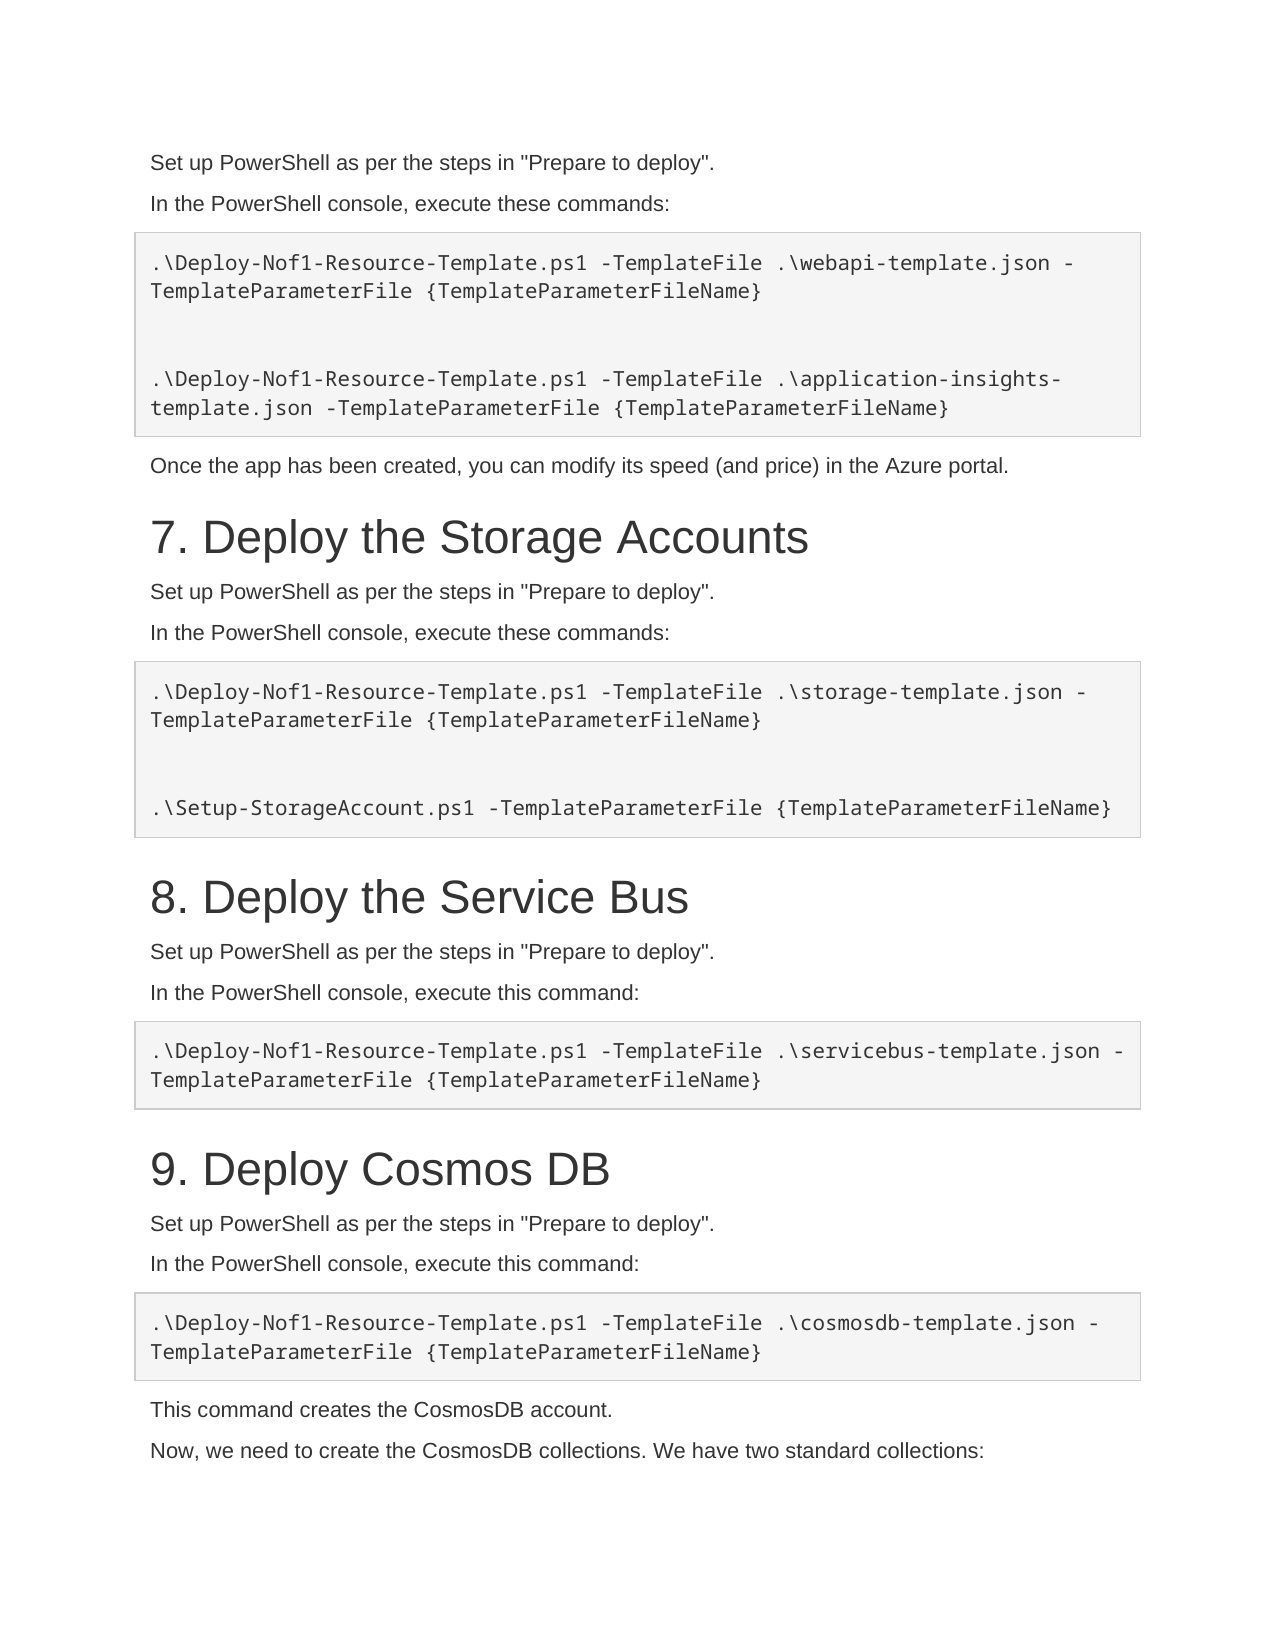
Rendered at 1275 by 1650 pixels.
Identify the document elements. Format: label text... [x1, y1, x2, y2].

text .\Deploy-Nof1-Resource-Template.ps1 -TemplateFile .\webapi-template.json -TemplateParameterFile {TemplateParameterFileName} [136, 233, 1140, 304]
text Set up PowerShell as per the steps in "Prepare to deploy". [150, 579, 1125, 604]
text .\Deploy-Nof1-Resource-Template.ps1 -TemplateFile .\application-insights-template.json -TemplateParameterFile {TemplateParameterFileName} [136, 348, 1140, 436]
text Now, we need to create the CosmosDB collections. We have two standard collections: [150, 1438, 1125, 1463]
text In the PowerShell console, execute this command: [150, 980, 1125, 1005]
text .\Deploy-Nof1-Resource-Template.ps1 -TemplateFile .\storage-template.json -TemplateParameterFile {TemplateParameterFileName} [136, 662, 1140, 733]
text Once the app has been created, you can modify its speed (and price) in the Azure portal. [150, 453, 1125, 478]
text 9. Deploy Cosmos DB [150, 1141, 1125, 1195]
text 7. Deploy the Storage Accounts [150, 509, 1125, 563]
text In the PowerShell console, execute these commands: [150, 620, 1125, 645]
text .\Setup-StorageAccount.ps1 -TemplateParameterFile {TemplateParameterFileName} [136, 777, 1140, 837]
text Set up PowerShell as per the steps in "Prepare to deploy". [150, 1211, 1125, 1236]
text This command creates the CosmosDB account. [150, 1397, 1125, 1422]
text 8. Deploy the Service Bus [150, 869, 1125, 923]
text .\Deploy-Nof1-Resource-Template.ps1 -TemplateFile .\servicebus-template.json -TemplateParameterFile {TemplateParameterFileName} [136, 1022, 1140, 1108]
text Set up PowerShell as per the steps in "Prepare to deploy". [150, 939, 1125, 964]
text .\Deploy-Nof1-Resource-Template.ps1 -TemplateFile .\cosmosdb-template.json -TemplateParameterFile {TemplateParameterFileName} [136, 1294, 1140, 1380]
text In the PowerShell console, execute these commands: [150, 191, 1125, 216]
text Set up PowerShell as per the steps in "Prepare to deploy". [150, 150, 1125, 175]
text In the PowerShell console, execute this command: [150, 1251, 1125, 1277]
